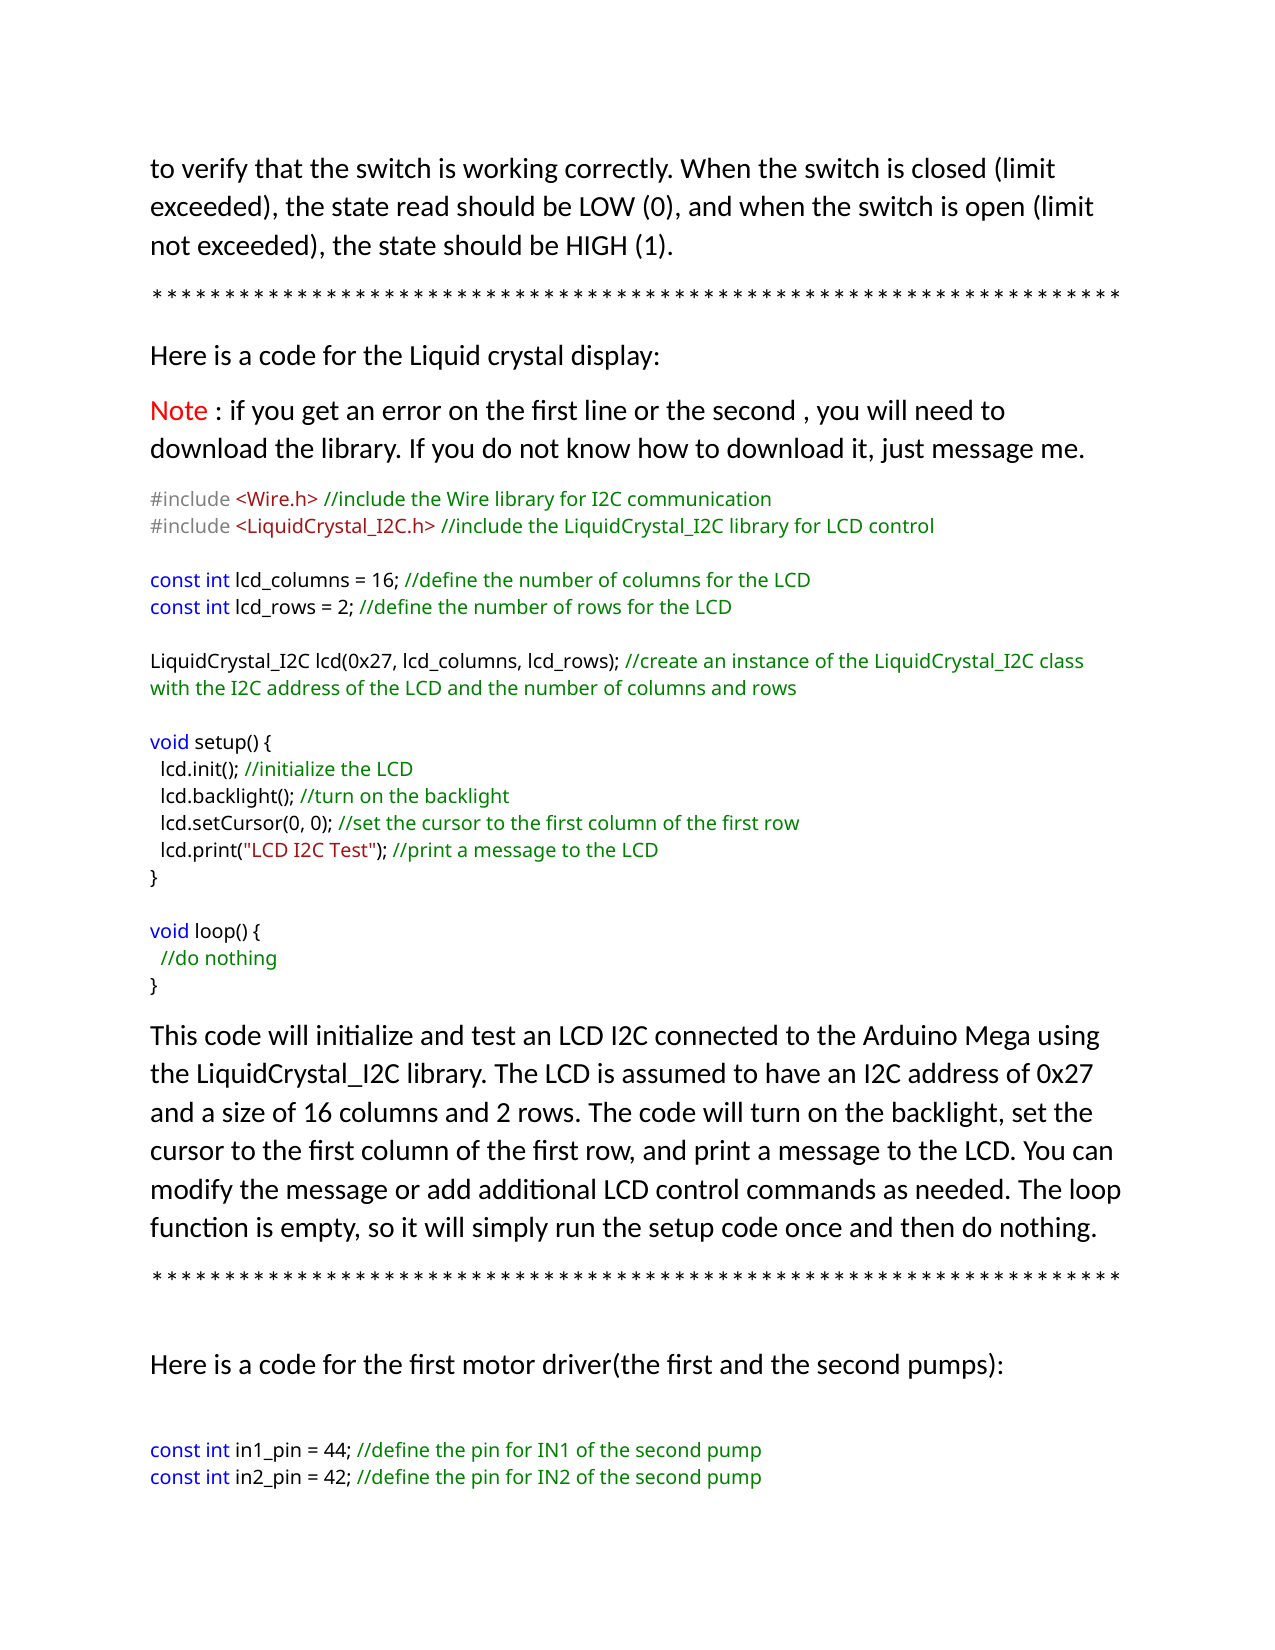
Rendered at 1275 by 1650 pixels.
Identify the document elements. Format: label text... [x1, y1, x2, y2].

text lcd.print("LCD I2C Test"); //print a message to the LCD [150, 836, 1125, 863]
text lcd.backlight(); //turn on the backlight [150, 782, 1125, 809]
text } [150, 971, 1125, 998]
text const int in2_pin = 42; //define the pin for IN2 of the second pump [150, 1463, 1125, 1490]
text void setup() { [150, 728, 1125, 756]
text } [150, 863, 1125, 890]
text ******************************************************************* [150, 1264, 1125, 1300]
text Here is a code for the Liquid crystal display: [150, 337, 1125, 373]
text lcd.setCursor(0, 0); //set the cursor to the first column of the first row [150, 809, 1125, 836]
text #include <Wire.h> //include the Wire library for I2C communication [150, 486, 1125, 513]
text const int lcd_columns = 16; //define the number of columns for the LCD [150, 567, 1125, 594]
text //do nothing [150, 944, 1125, 971]
text This code will initialize and test an LCD I2C connected to the Arduino Mega using the LiquidCrystal_I2C library. The LCD is assumed to have an I2C address of 0x27 and a size of 16 columns and 2 rows. The code will turn on the backlight, set the cursor to the first column of the first row, and print a message to the LCD. You can modify the message or add additional LCD control commands as needed. The loop function is empty, so it will simply run the setup code once and then do nothing. [150, 1017, 1125, 1245]
text const int in1_pin = 44; //define the pin for IN1 of the second pump [150, 1436, 1125, 1463]
text void loop() { [150, 917, 1125, 944]
text Note : if you get an error on the first line or the second , you will need to download the library. If you do not know how to download it, just message me. [150, 392, 1125, 466]
text LiquidCrystal_I2C lcd(0x27, lcd_columns, lcd_rows); //create an instance of the LiquidCrystal_I2C class with the I2C address of the LCD and the number of columns and rows [150, 648, 1125, 702]
text #include <LiquidCrystal_I2C.h> //include the LiquidCrystal_I2C library for LCD control [150, 513, 1125, 540]
text ******************************************************************* [150, 282, 1125, 318]
text const int lcd_rows = 2; //define the number of rows for the LCD [150, 594, 1125, 621]
text Here is a code for the first motor driver(the first and the second pumps): [150, 1346, 1125, 1382]
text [150, 150, 1125, 262]
text lcd.init(); //initialize the LCD [150, 756, 1125, 782]
